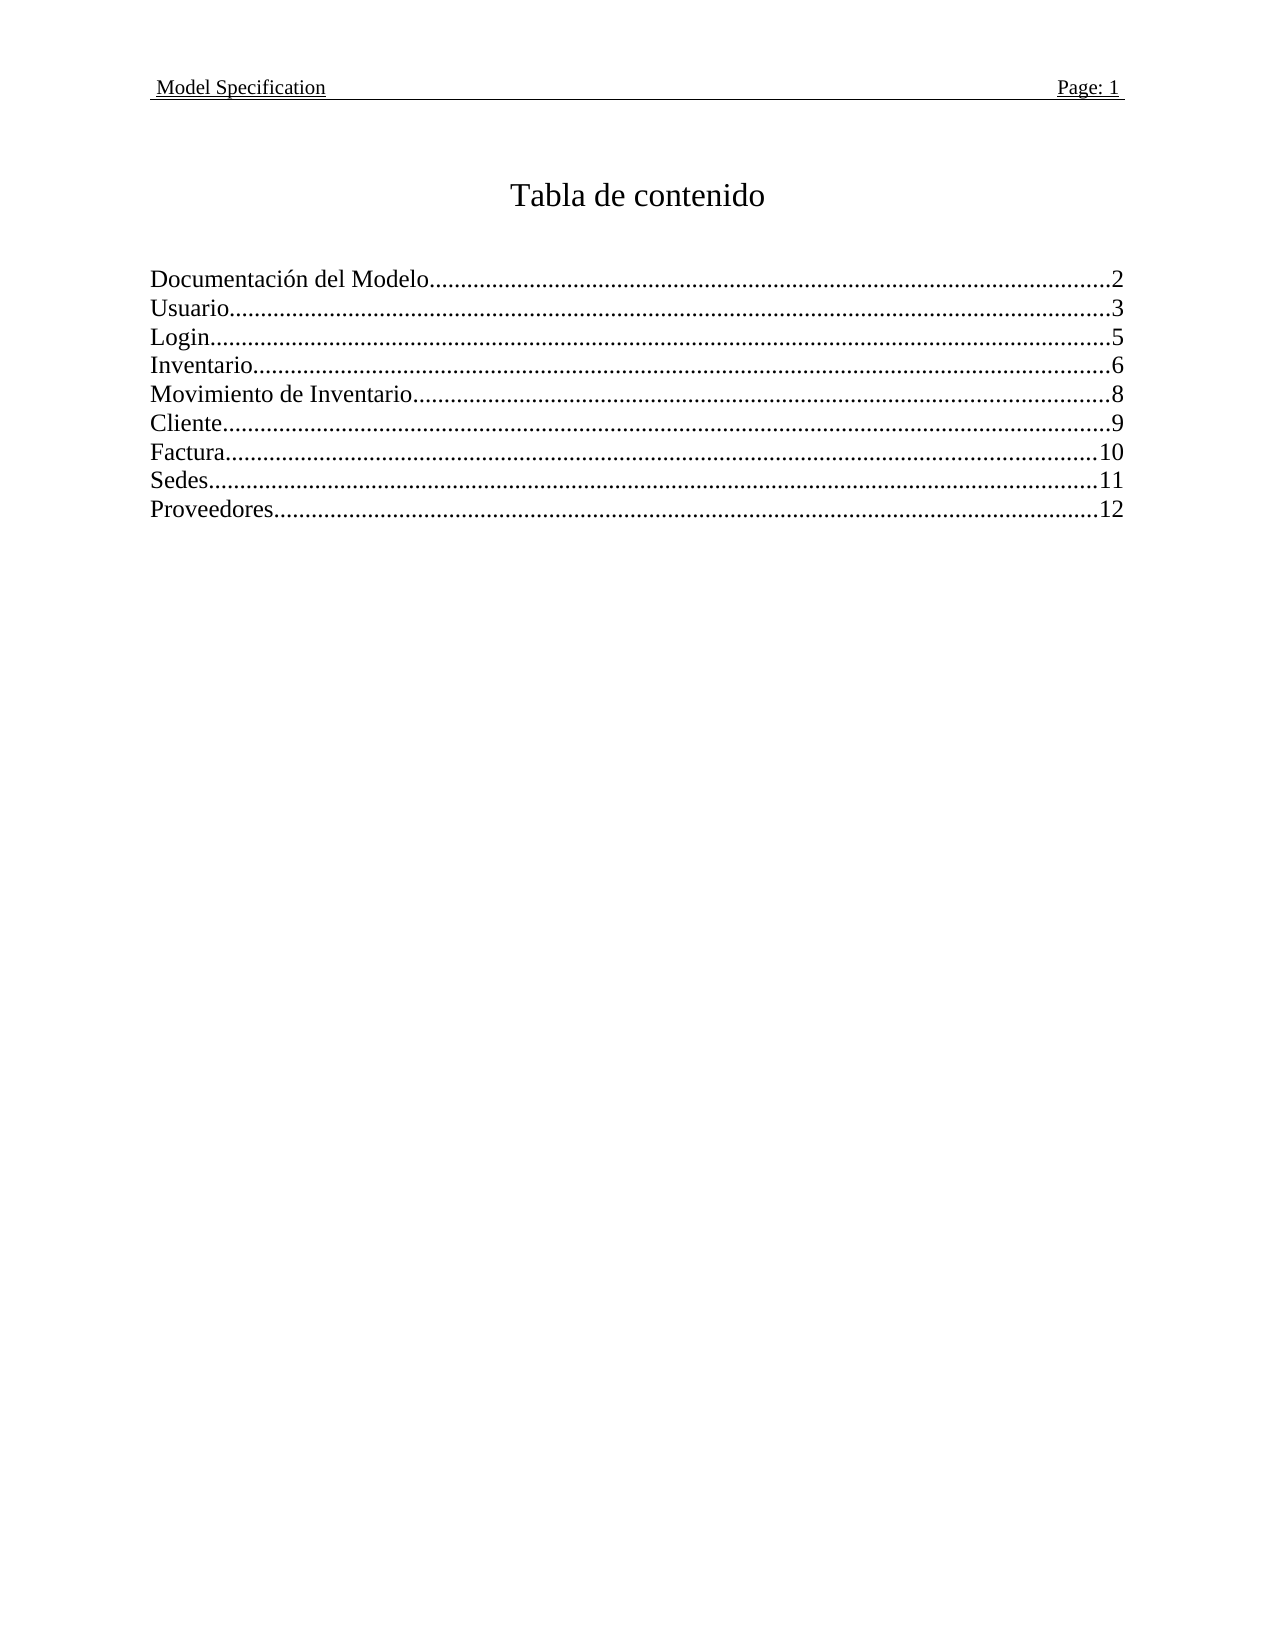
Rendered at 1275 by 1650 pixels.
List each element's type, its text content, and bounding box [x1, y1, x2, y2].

subtitle Tabla de contenido [150, 175, 1125, 213]
